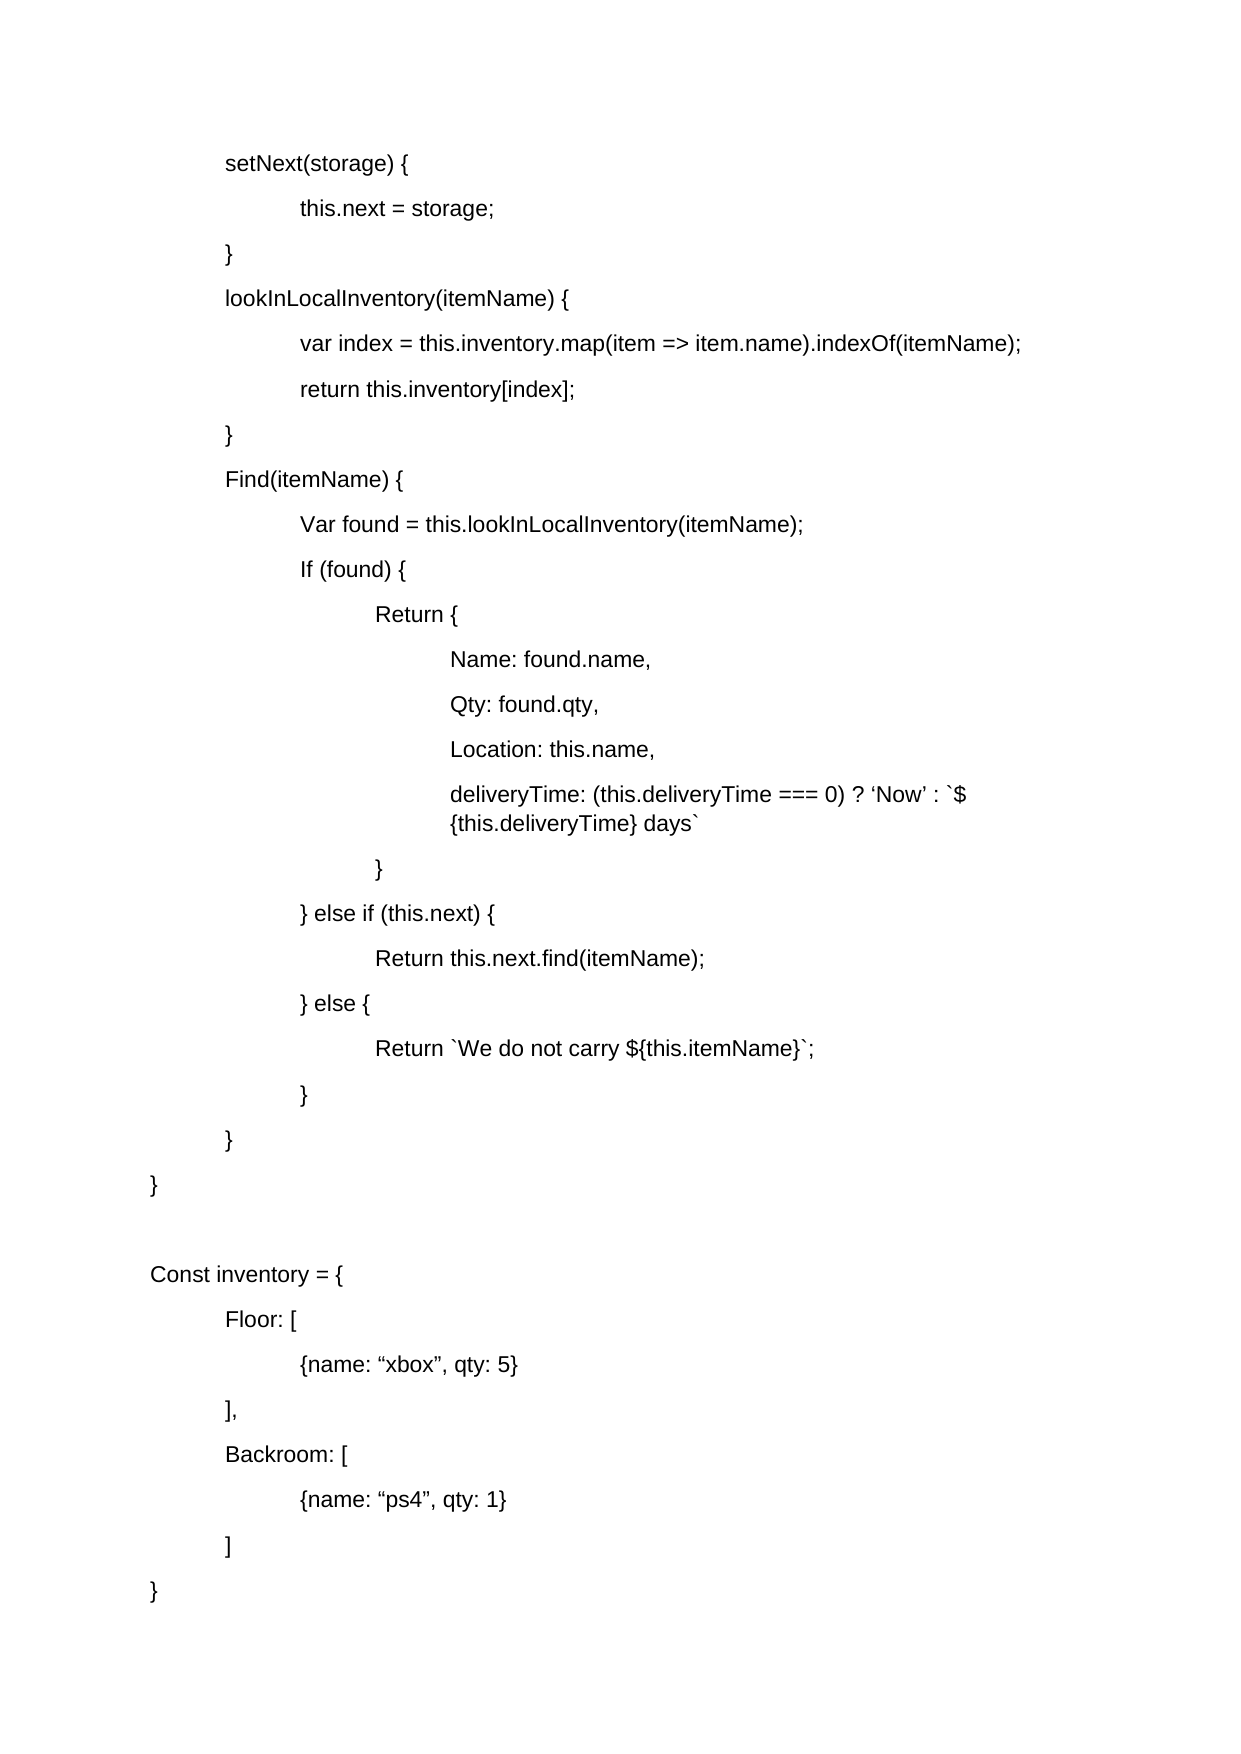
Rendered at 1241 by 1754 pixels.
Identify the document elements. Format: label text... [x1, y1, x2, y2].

text {name: “xbox”, qty: 5} [150, 1351, 1090, 1377]
text return this.inventory[index]; [150, 376, 1090, 402]
text setNext(storage) { [150, 150, 1090, 176]
text } else { [225, 990, 1090, 1017]
text ] [150, 1532, 1090, 1558]
text var index = this.inventory.map(item => item.name).indexOf(itemName); [150, 330, 1090, 357]
text } else if (this.next) { [225, 900, 1090, 926]
text this.next = storage; [150, 195, 1090, 221]
text } [300, 855, 1090, 881]
text ], [150, 1396, 1090, 1423]
text } [150, 1126, 1090, 1152]
text Return `We do not carry ${this.itemName}`; [225, 1035, 1090, 1062]
text Location: this.name, [150, 736, 1090, 763]
text deliveryTime: (this.deliveryTime === 0) ? ‘Now’ : `${this.deliveryTime} days` [450, 781, 1090, 836]
text Return this.next.find(itemName); [225, 945, 1090, 972]
text Floor: [ [150, 1306, 1090, 1332]
text } [150, 1171, 1090, 1197]
text } [225, 1081, 1090, 1107]
text Var found = this.lookInLocalInventory(itemName); [150, 511, 1090, 537]
text Qty: found.qty, [150, 691, 1090, 718]
text } [150, 1577, 1090, 1603]
text Find(itemName) { [150, 466, 1090, 492]
text Const inventory = { [150, 1261, 1090, 1287]
text Return { [150, 601, 1090, 627]
text } [150, 240, 1090, 267]
text If (found) { [150, 556, 1090, 582]
text } [150, 421, 1090, 447]
text Name: found.name, [150, 646, 1090, 672]
text {name: “ps4”, qty: 1} [150, 1486, 1090, 1513]
text lookInLocalInventory(itemName) { [150, 285, 1090, 312]
text Backroom: [ [150, 1441, 1090, 1468]
